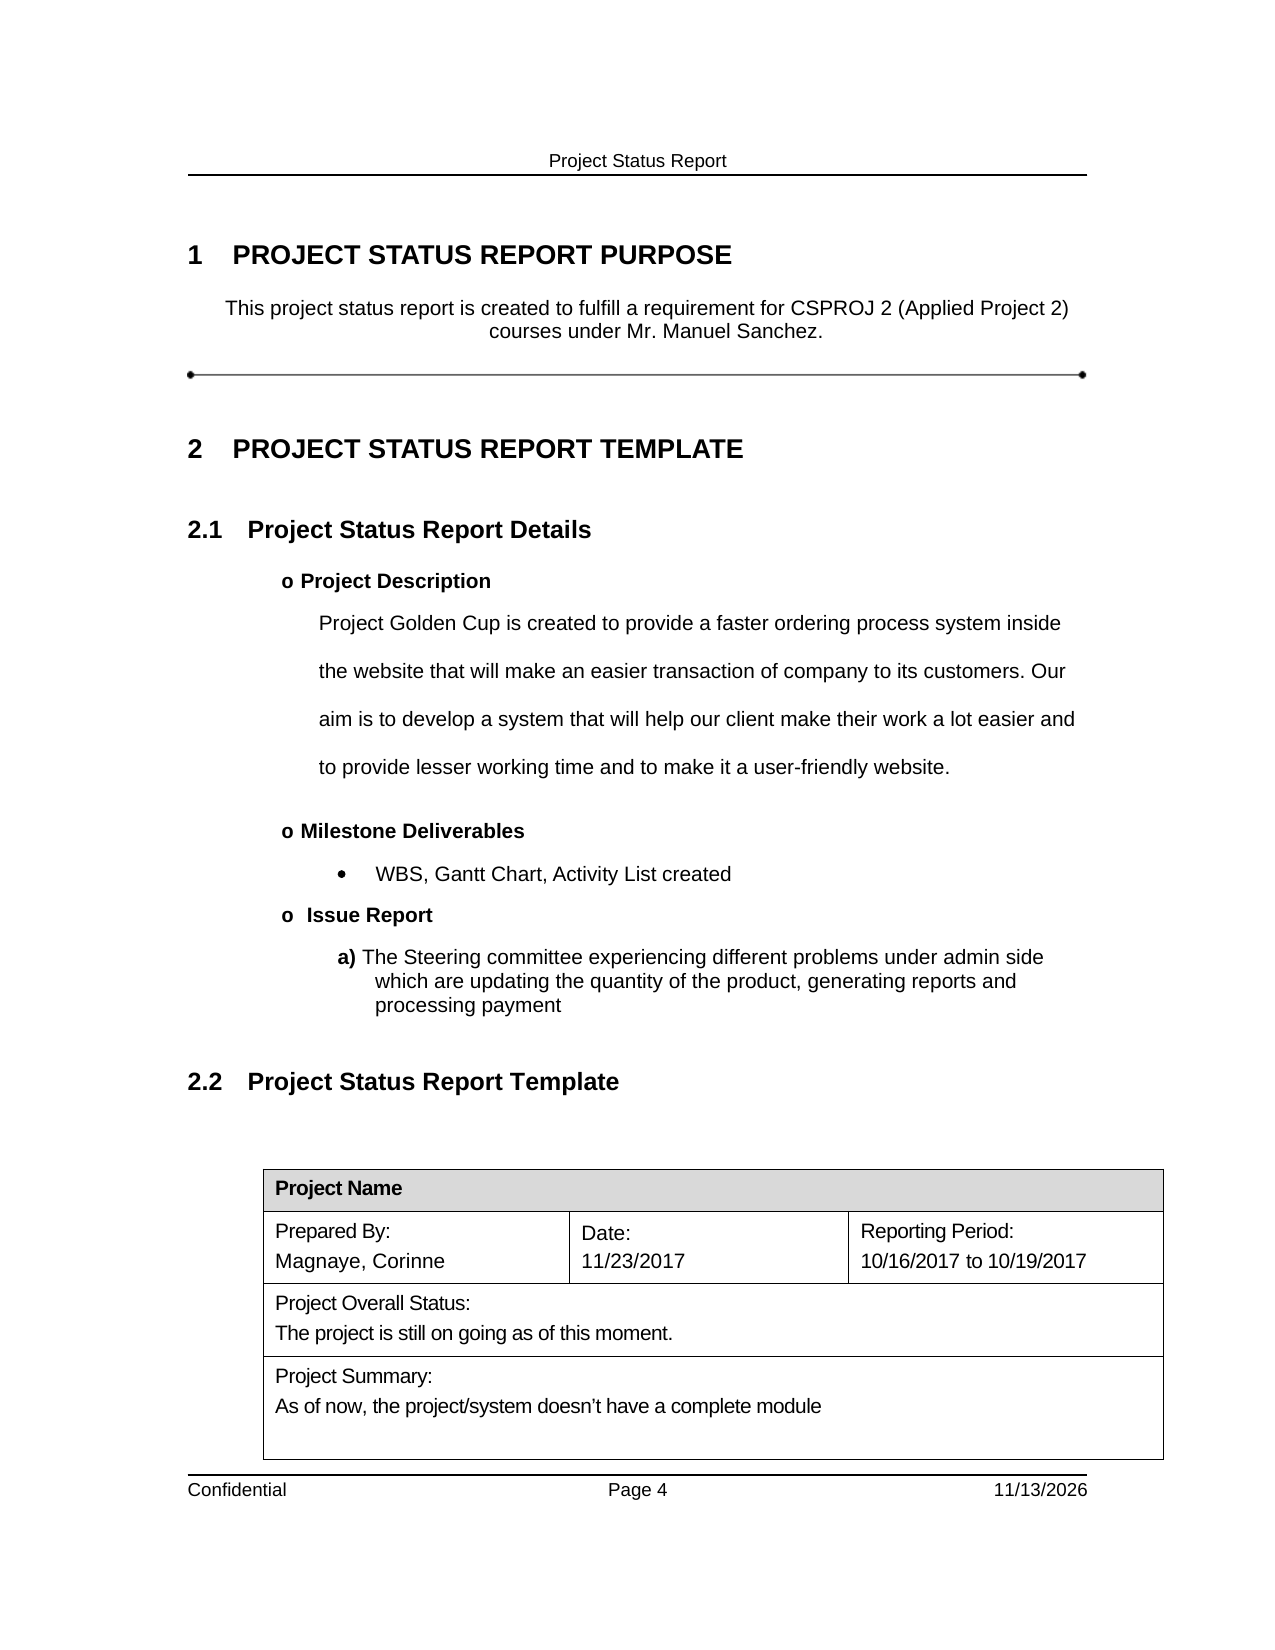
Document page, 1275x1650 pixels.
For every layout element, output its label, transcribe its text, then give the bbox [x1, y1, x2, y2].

text This project status report is created to fulfill a requirement for CSPROJ 2 (Applied Project 2) [225, 295, 1087, 319]
table_cell Date: 11/23/2017 [570, 1212, 848, 1283]
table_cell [264, 1357, 1163, 1458]
table_cell Prepared By: Magnaye, Corinne [264, 1212, 569, 1283]
list Project Description [281, 568, 1087, 594]
list Issue Report [281, 902, 1087, 928]
text courses under Mr. Manuel Sanchez. [225, 319, 1087, 343]
list a) The Steering committee experiencing different problems under admin side which are updating the quantity of the product, generating reports and processing payment [337, 945, 1087, 1017]
list WBS, Gantt Chart, Activity List created [338, 862, 1087, 886]
table_cell Project Overall Status: The project is still on going as of this moment. [264, 1284, 1163, 1356]
subtitle PROJECT STATUS REPORT TEMPLATE [187, 433, 1087, 465]
subtitle PROJECT STATUS REPORT PURPOSE [187, 239, 1087, 270]
table_cell Reporting Period: 10/16/2017 to 10/19/2017 [849, 1212, 1163, 1283]
subtitle Project Status Report Template [187, 1067, 1087, 1096]
list Milestone Deliverables [281, 819, 1087, 845]
subtitle Project Status Report Details [187, 515, 1087, 543]
picture [187, 368, 1088, 384]
list Project Golden Cup is created to provide a faster ordering process system inside the website that will make an easier transaction of company to its customers. Our aim is to develop a system that will help our client make their work a lot easier and to provide lesser working time and to make it a user-friendly website. [319, 611, 1087, 779]
table_header Project Name [264, 1170, 1163, 1211]
